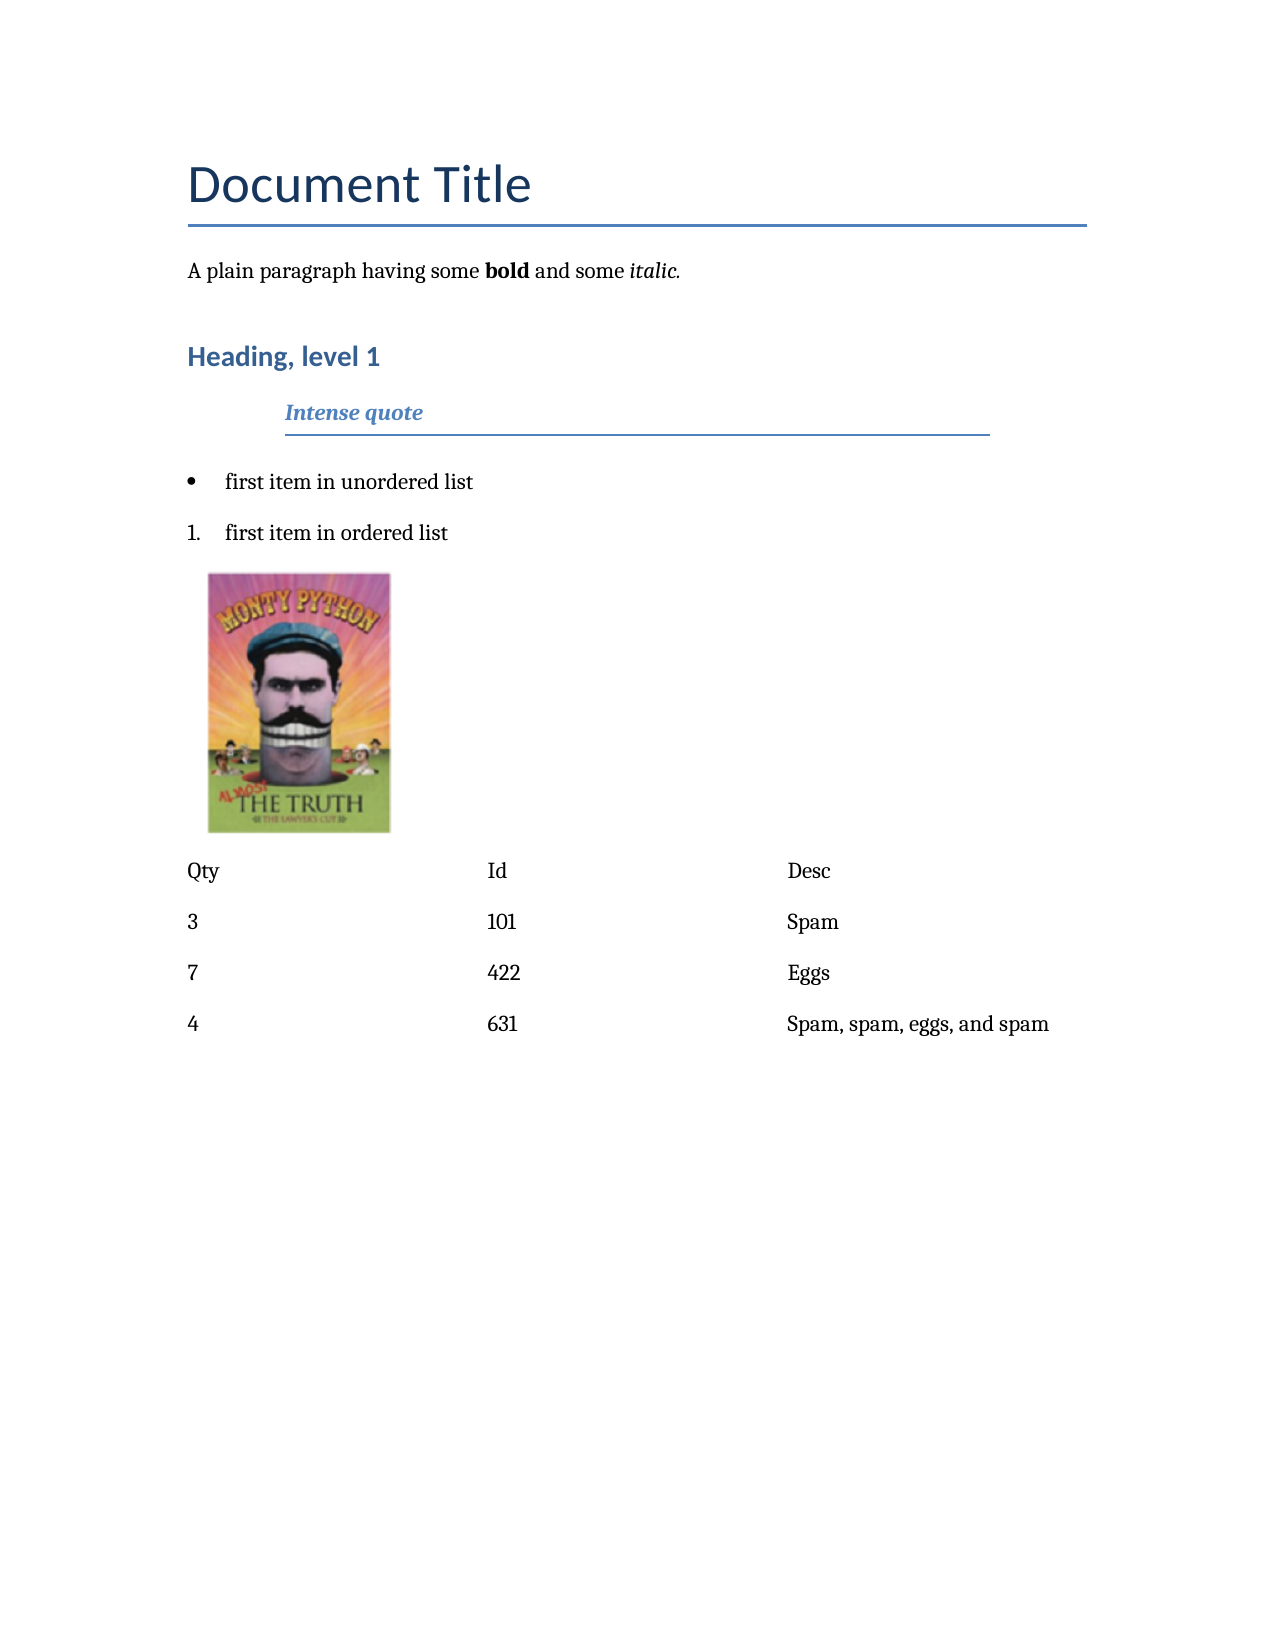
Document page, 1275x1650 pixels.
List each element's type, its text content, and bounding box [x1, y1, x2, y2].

subtitle Heading, level 1 [187, 338, 1087, 374]
table_cell 4 [176, 1011, 476, 1062]
table_cell Spam, spam, eggs, and spam [776, 1011, 1076, 1062]
list first item in ordered list [187, 519, 1087, 546]
title Document Title [187, 150, 1087, 227]
table_cell Spam [776, 909, 1076, 960]
table_cell 631 [476, 1011, 776, 1062]
text Intense quote [285, 400, 990, 434]
table_header Desc [776, 858, 1076, 909]
text A plain paragraph having some bold and some italic. [187, 258, 1087, 284]
picture [206, 570, 394, 834]
table_cell Eggs [776, 960, 1076, 1011]
table_header Qty [176, 858, 476, 909]
table_header Id [476, 858, 776, 909]
table_cell 7 [176, 960, 476, 1011]
list first item in unordered list [187, 468, 1087, 495]
table_cell 422 [476, 960, 776, 1011]
table_cell 3 [176, 909, 476, 960]
table_cell 101 [476, 909, 776, 960]
